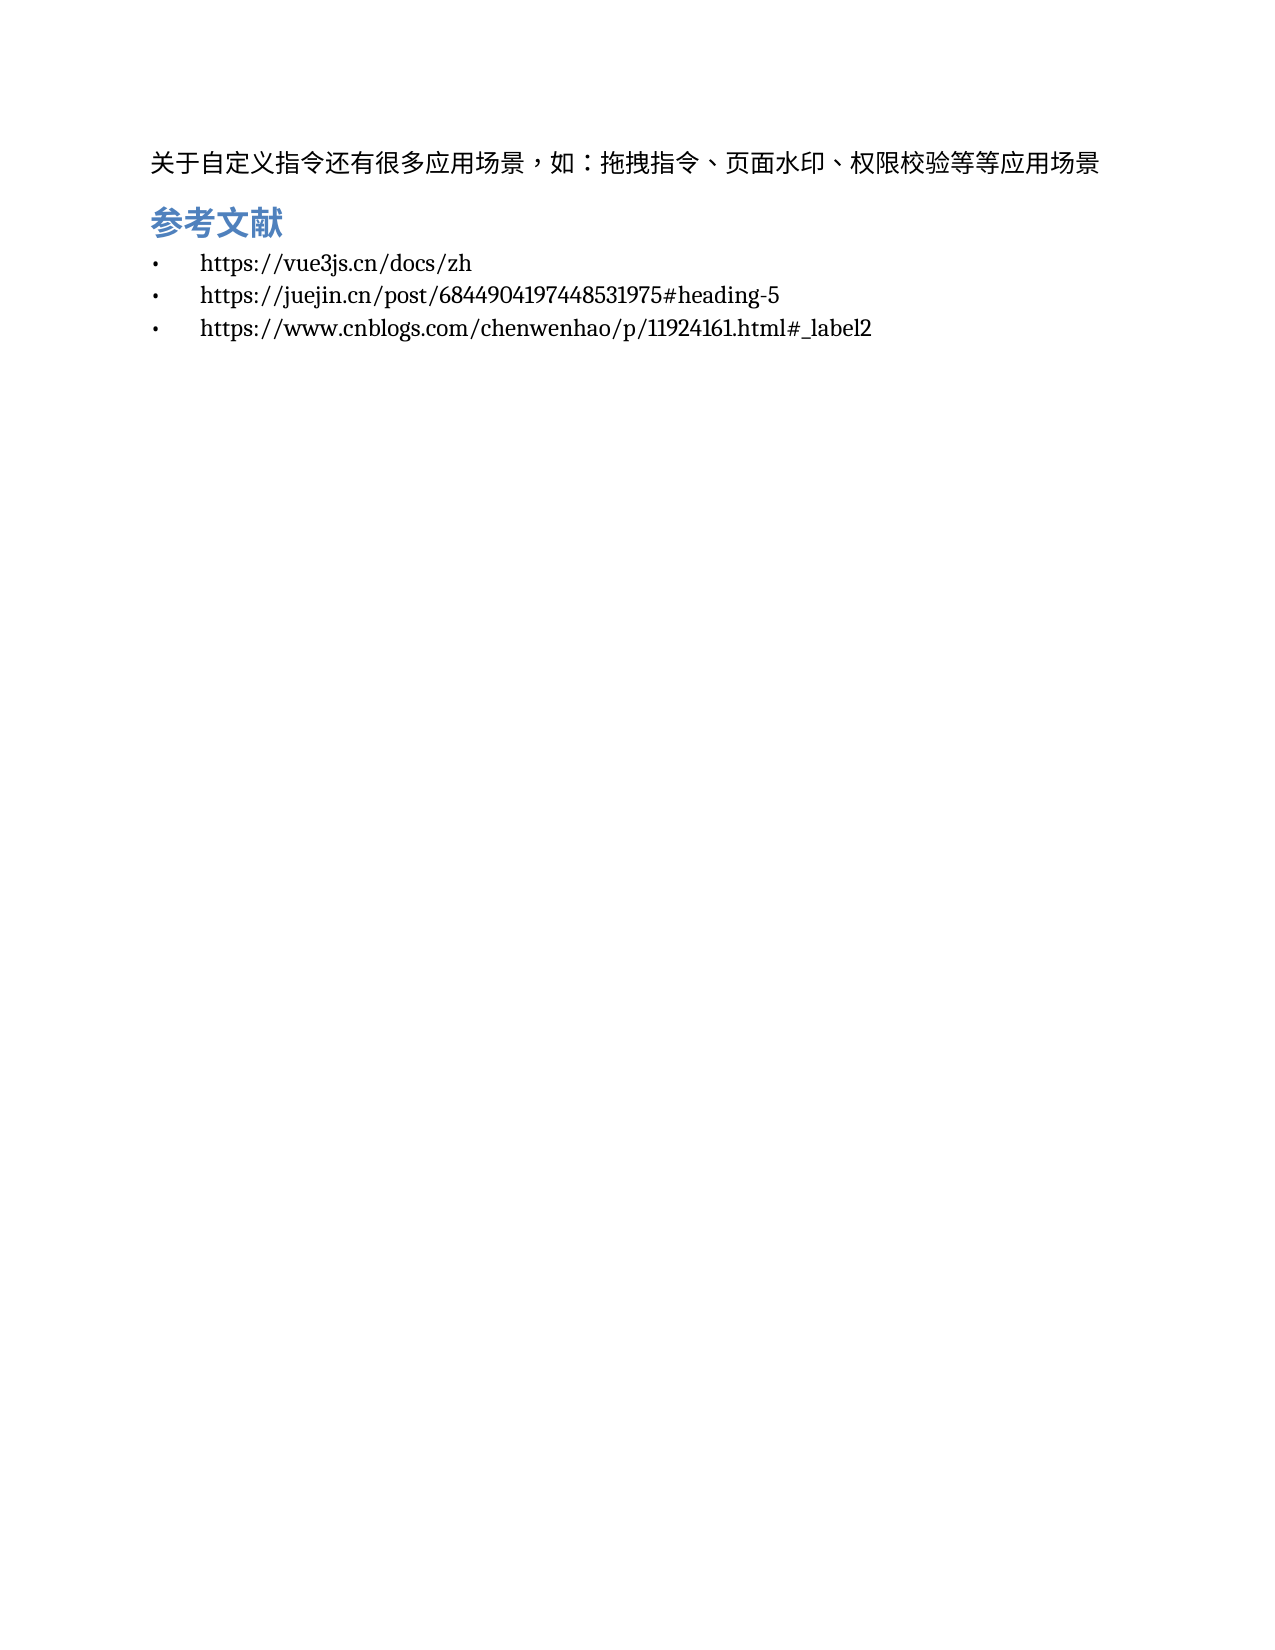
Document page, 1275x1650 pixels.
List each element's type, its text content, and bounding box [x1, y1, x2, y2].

list https://juejin.cn/post/6844904197448531975#heading-5 [150, 281, 1125, 310]
text 关于自定义指令还有很多应用场景，如：拖拽指令、页面水印、权限校验等等应用场景 [150, 150, 1125, 179]
list https://vue3js.cn/docs/zh [150, 249, 1125, 277]
list https://www.cnblogs.com/chenwenhao/p/11924161.html#_label2 [150, 314, 1125, 342]
subtitle 参考文献 [150, 199, 1125, 245]
